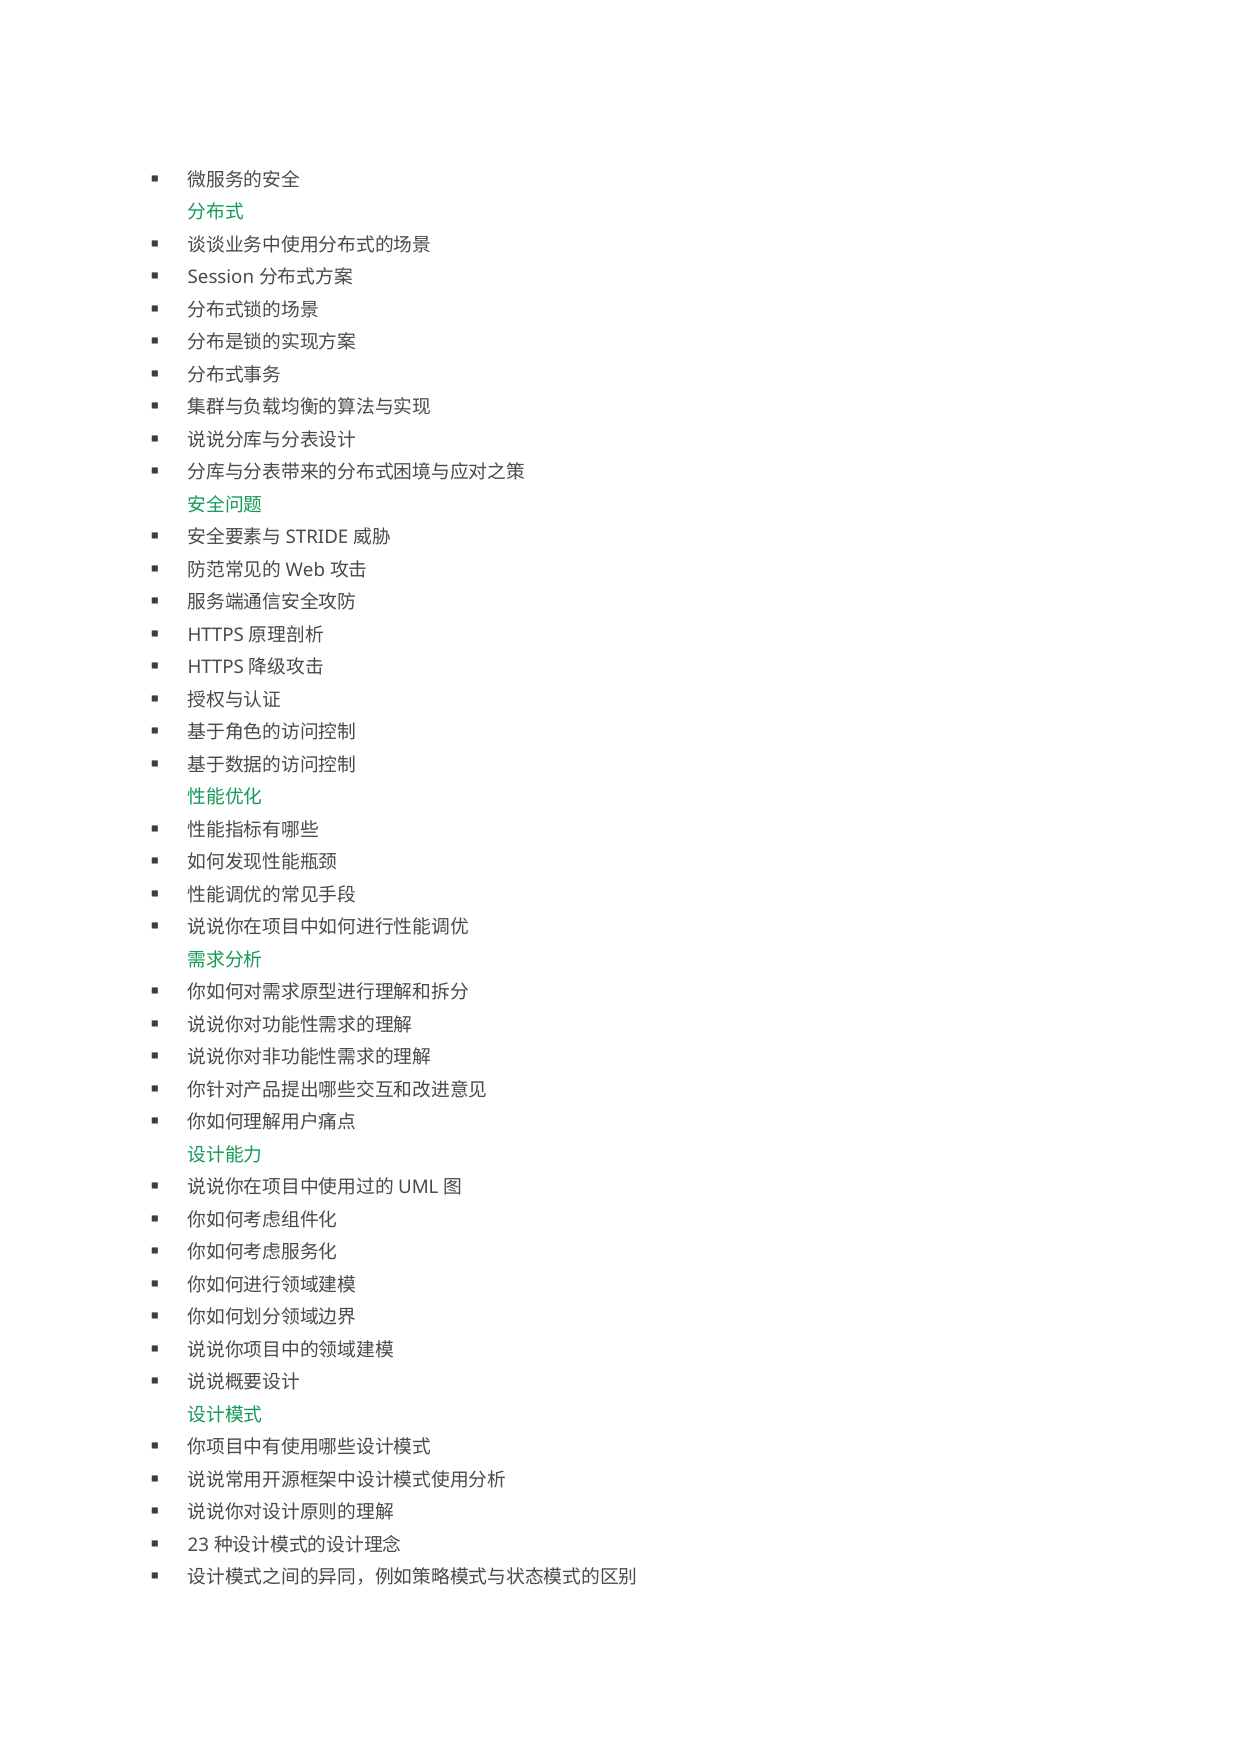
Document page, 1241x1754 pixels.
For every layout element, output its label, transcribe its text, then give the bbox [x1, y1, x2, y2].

list 性能调优的常见手段 [150, 877, 1053, 909]
list HTTPS 降级攻击 [150, 649, 1053, 682]
list 分布是锁的实现方案 [150, 324, 1053, 357]
list Session 分布式方案 [150, 259, 1053, 292]
list 说说你对设计原则的理解 [150, 1494, 1053, 1527]
list 说说你对非功能性需求的理解 [150, 1039, 1053, 1072]
list 你如何对需求原型进行理解和拆分 [150, 974, 1053, 1007]
list 你如何划分领域边界 [150, 1299, 1053, 1332]
list 基于角色的访问控制 [150, 714, 1053, 747]
list 微服务的安全 [150, 162, 1053, 194]
list 分布式锁的场景 [150, 292, 1053, 324]
subtitle 分布式 [187, 194, 1053, 227]
list 说说分库与分表设计 [150, 422, 1053, 454]
list 安全要素与 STRIDE 威胁 [150, 519, 1053, 552]
list 说说你对功能性需求的理解 [150, 1007, 1053, 1039]
subtitle 设计能力 [187, 1137, 1053, 1169]
list 说说概要设计 [150, 1364, 1053, 1397]
list 说说你项目中的领域建模 [150, 1332, 1053, 1364]
subtitle 需求分析 [187, 942, 1053, 974]
list 你如何进行领域建模 [150, 1267, 1053, 1299]
list 说说你在项目中使用过的 UML 图 [150, 1169, 1053, 1202]
list 服务端通信安全攻防 [150, 584, 1053, 617]
list 基于数据的访问控制 [150, 747, 1053, 779]
list 分库与分表带来的分布式困境与应对之策 [150, 454, 1053, 487]
subtitle 性能优化 [187, 779, 1053, 812]
list 你如何考虑服务化 [150, 1234, 1053, 1267]
list 集群与负载均衡的算法与实现 [150, 389, 1053, 422]
subtitle 设计模式 [187, 1397, 1053, 1429]
list 你针对产品提出哪些交互和改进意见 [150, 1072, 1053, 1104]
list 授权与认证 [150, 682, 1053, 714]
list HTTPS 原理剖析 [150, 617, 1053, 649]
list 你项目中有使用哪些设计模式 [150, 1429, 1053, 1462]
list 你如何考虑组件化 [150, 1202, 1053, 1234]
list 说说你在项目中如何进行性能调优 [150, 909, 1053, 942]
list 你如何理解用户痛点 [150, 1104, 1053, 1137]
list 说说常用开源框架中设计模式使用分析 [150, 1462, 1053, 1494]
list 性能指标有哪些 [150, 812, 1053, 844]
list 谈谈业务中使用分布式的场景 [150, 227, 1053, 259]
subtitle 安全问题 [187, 487, 1053, 519]
list 23 种设计模式的设计理念 [150, 1527, 1053, 1559]
list 如何发现性能瓶颈 [150, 844, 1053, 877]
list 分布式事务 [150, 357, 1053, 389]
list 防范常见的 Web 攻击 [150, 552, 1053, 584]
list 设计模式之间的异同，例如策略模式与状态模式的区别 [150, 1559, 1053, 1592]
